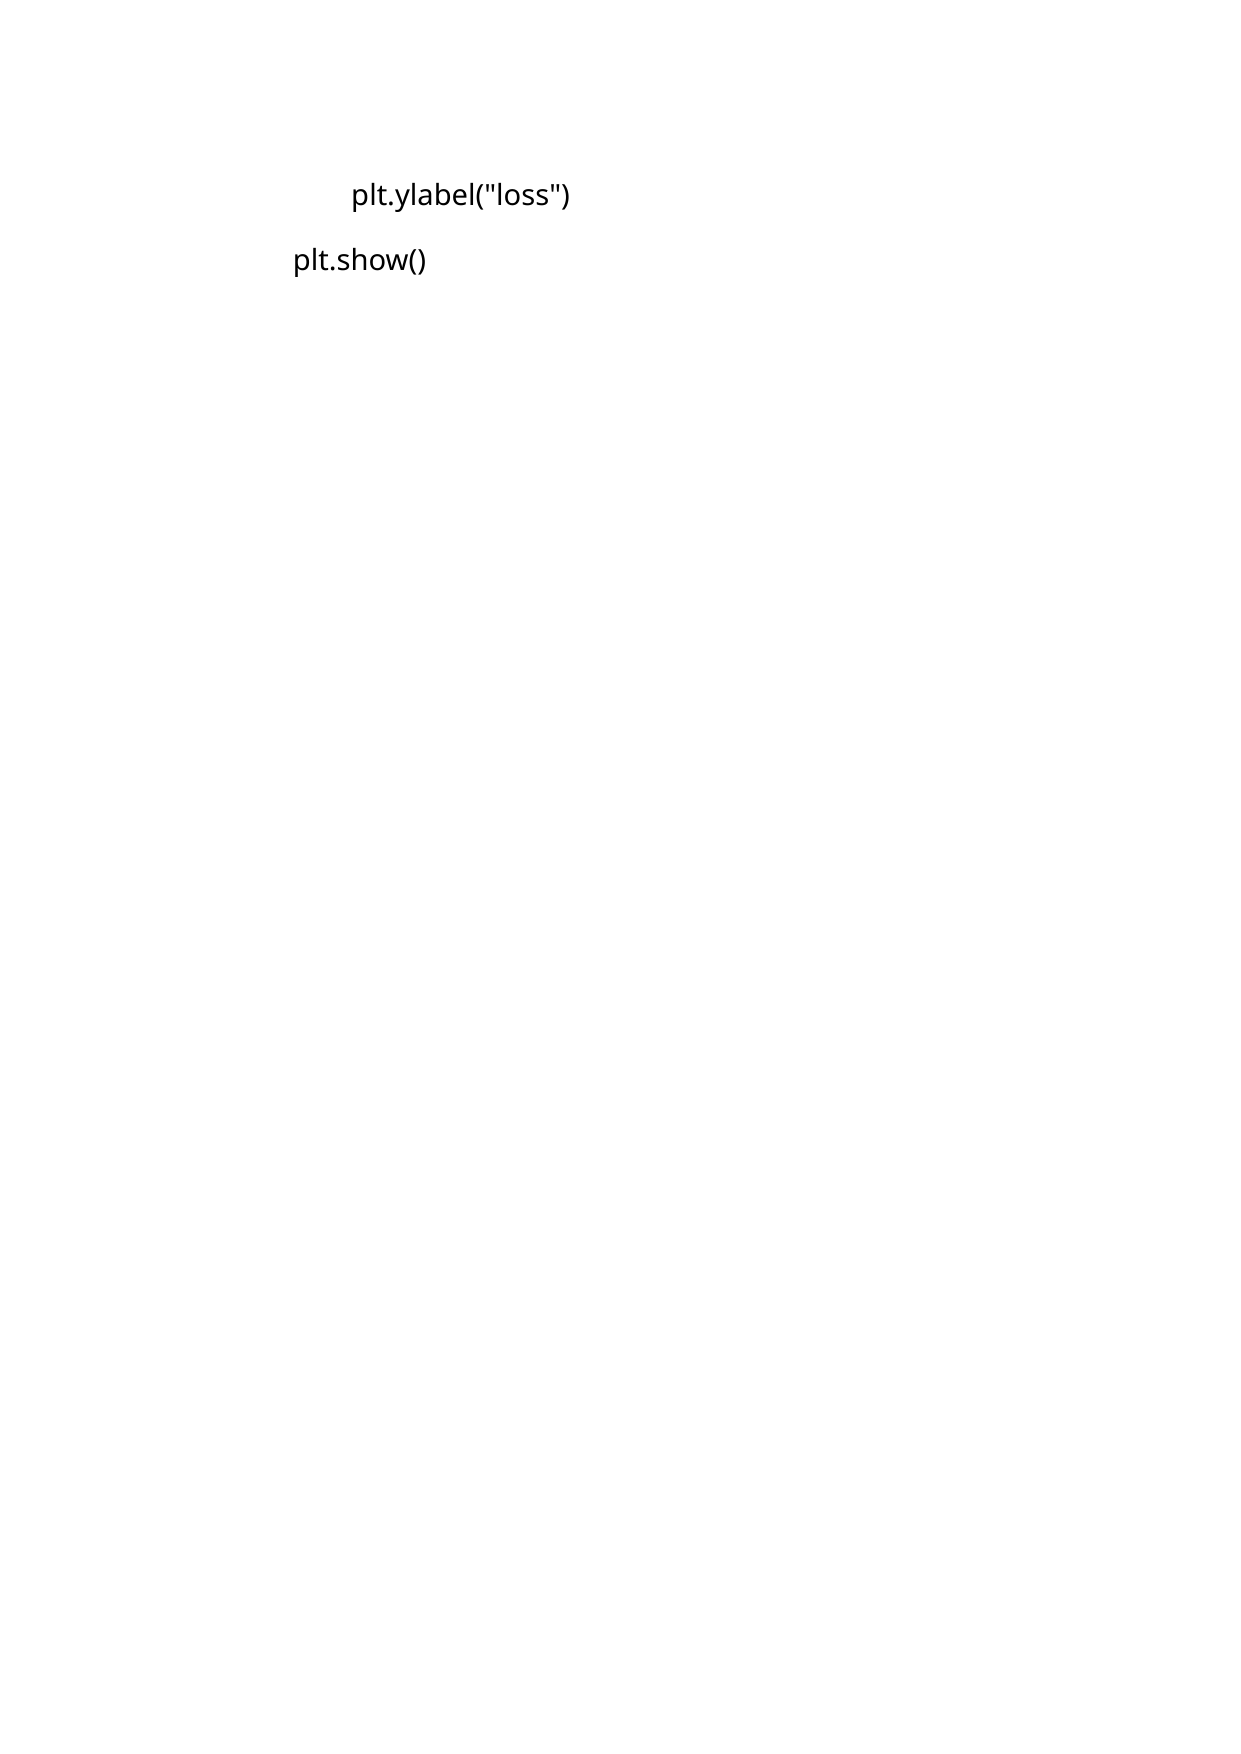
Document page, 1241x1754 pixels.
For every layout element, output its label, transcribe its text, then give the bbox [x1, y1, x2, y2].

list plt.show() [262, 227, 1053, 292]
list plt.ylabel("loss") [262, 162, 1053, 227]
